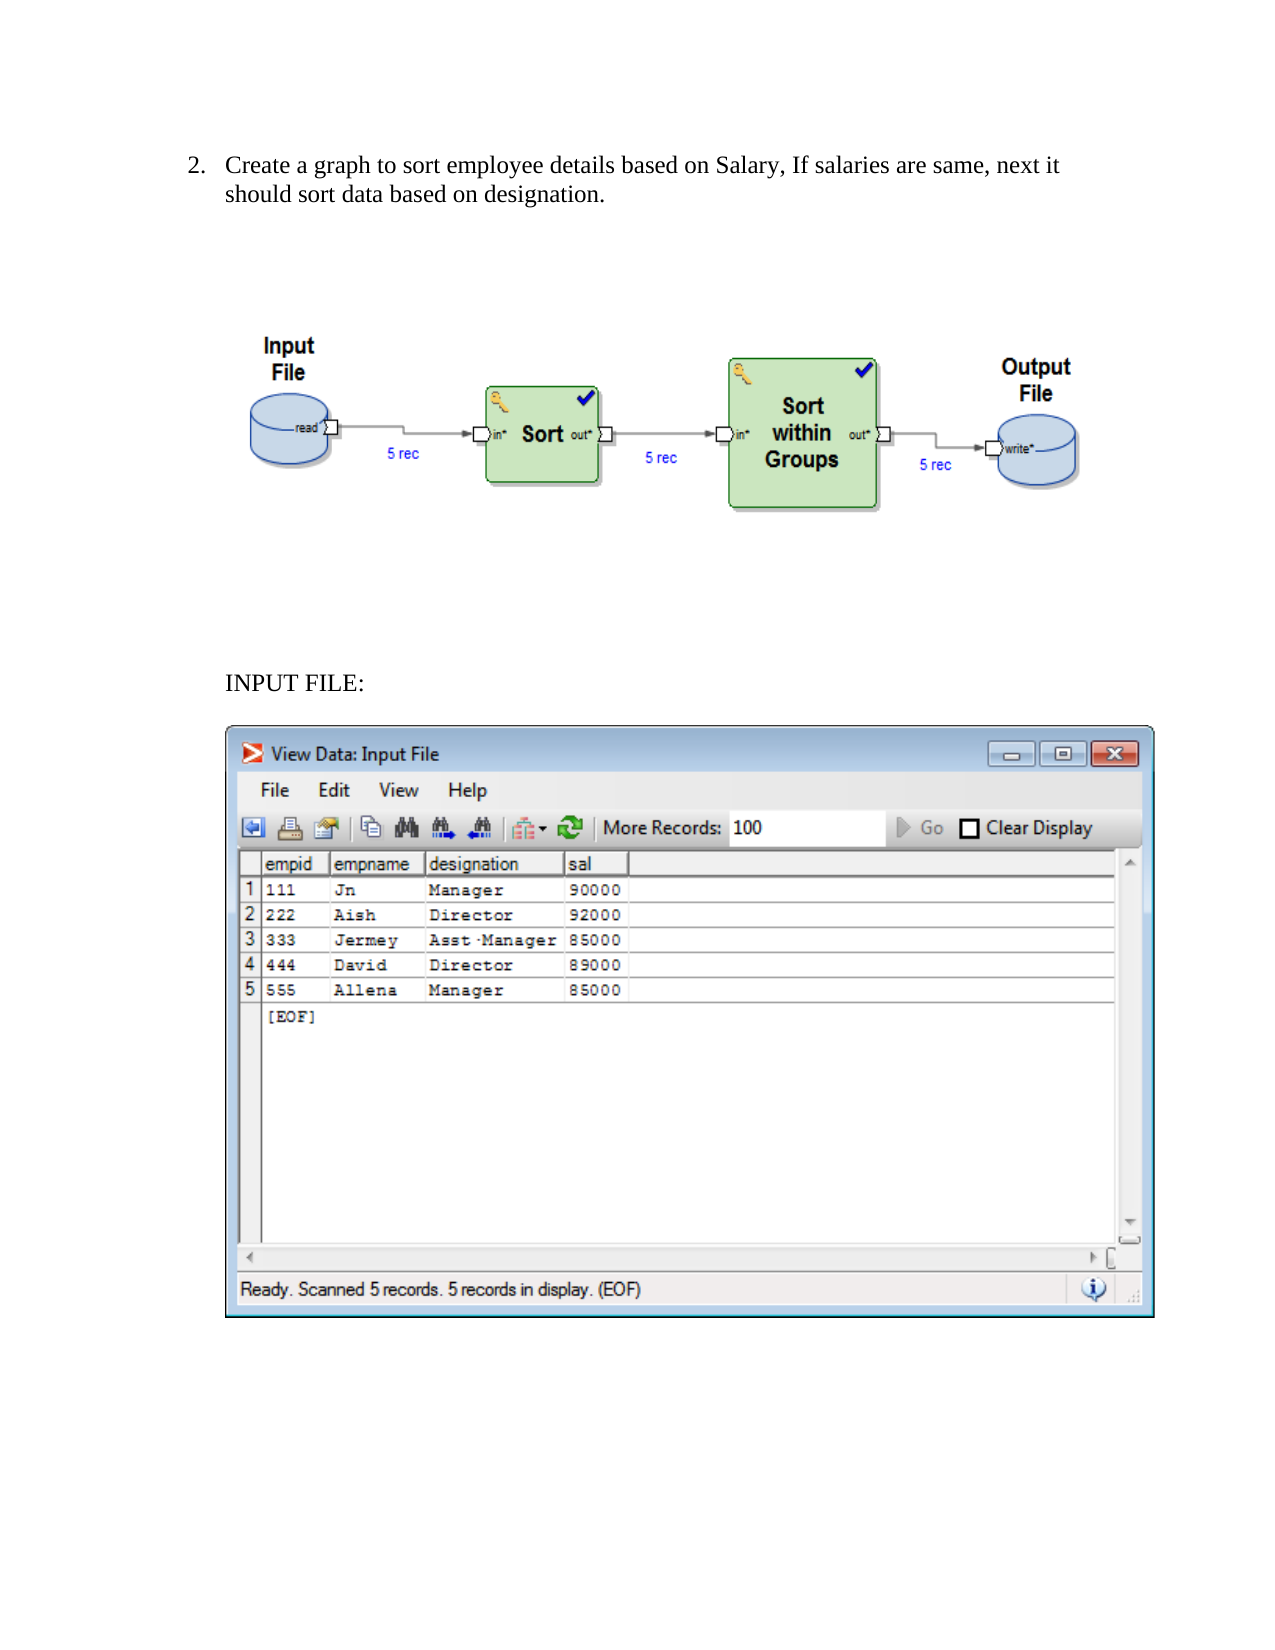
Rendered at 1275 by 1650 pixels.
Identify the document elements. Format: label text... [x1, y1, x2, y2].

list INPUT FILE: [225, 668, 1125, 696]
picture [225, 725, 1155, 1318]
picture [225, 236, 1100, 668]
list Create a graph to sort employee details based on Salary, If salaries are same, next it should sort data based on designation. [187, 150, 1125, 207]
